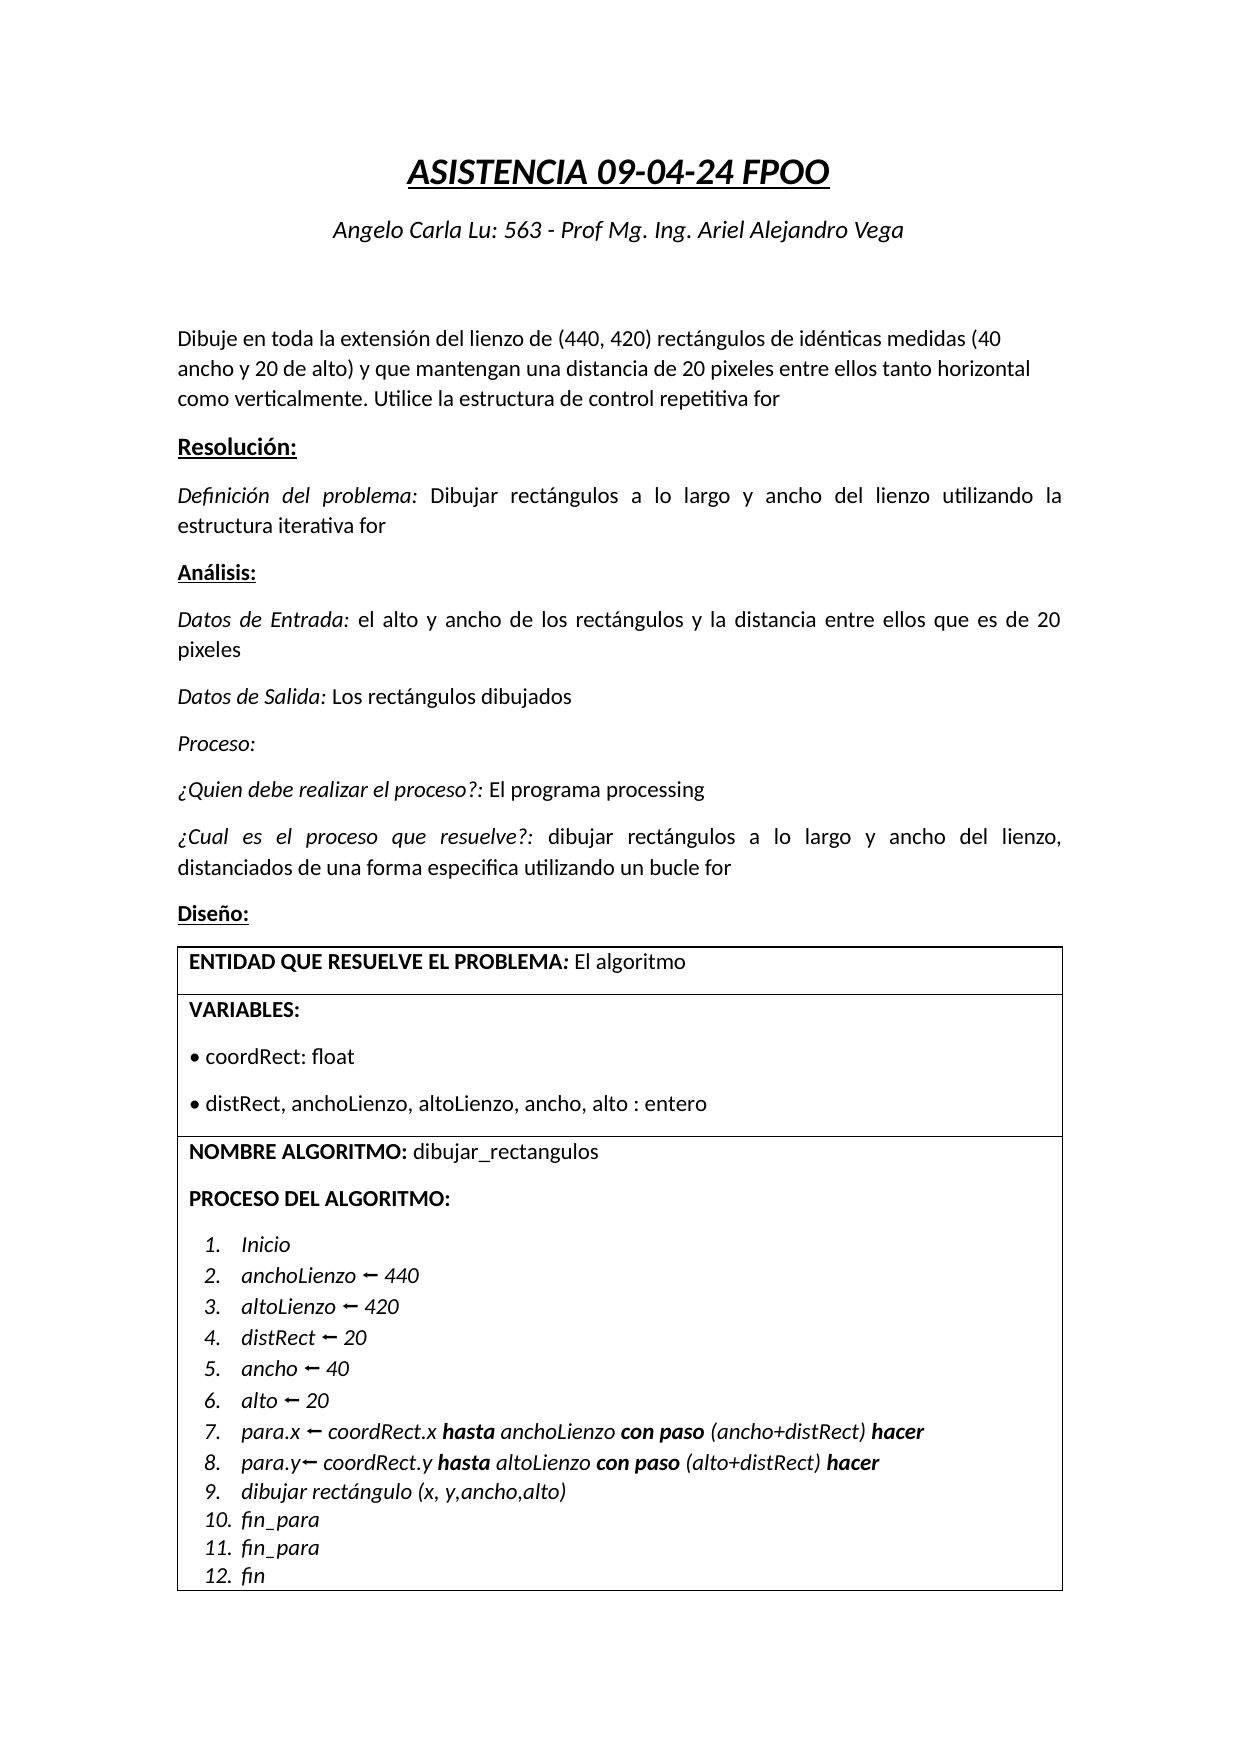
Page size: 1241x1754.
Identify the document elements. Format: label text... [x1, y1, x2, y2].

text Datos de Salida: Los rectángulos dibujados [177, 682, 1063, 710]
table_cell VARIABLES: • coordRect: float • distRect, anchoLienzo, altoLienzo, ancho, alto : entero [178, 995, 1062, 1136]
text Análisis: [177, 558, 1063, 586]
table_cell NOMBRE ALGORITMO: dibujar_rectangulos PROCESO DEL ALGORITMO: Inicio anchoLienzo ⭠ 440 altoLienzo ⭠ 420 distRect ⭠ 20 ancho ⭠ 40 alto ⭠ 20 para.x ⭠ coordRect.x hasta anchoLienzo con paso (ancho+distRect) hacer para.y⭠ coordRect.y hasta altoLienzo con paso (alto+distRect) hacer dibujar rectángulo (x, y,ancho,alto) fin_para fin_para fin [178, 1137, 1062, 1589]
text Definición del problema: Dibujar rectángulos a lo largo y ancho del lienzo utilizando la estructura iterativa for [177, 481, 1063, 539]
text Diseño: [177, 899, 1063, 928]
text Datos de Entrada: el alto y ancho de los rectángulos y la distancia entre ellos que es de 20 pixeles [177, 605, 1063, 663]
table_header ENTIDAD QUE RESUELVE EL PROBLEMA: El algoritmo [178, 948, 1062, 994]
text Proceso: [177, 729, 1063, 757]
text Angelo Carla Lu: 563 - Prof Mg. Ing. Ariel Alejandro Vega [177, 214, 1063, 244]
text ¿Cual es el proceso que resuelve?: dibujar rectángulos a lo largo y ancho del lienzo, distanciados de una forma especifica utilizando un bucle for [177, 822, 1063, 881]
text ¿Quien debe realizar el proceso?: El programa processing [177, 776, 1063, 804]
text Dibuje en toda la extensión del lienzo de (440, 420) rectángulos de idénticas medidas (40 ancho y 20 de alto) y que mantengan una distancia de 20 pixeles entre ellos tanto horizontal como verticalmente. Utilice la estructura de control repetitiva for [177, 324, 1063, 412]
text Resolución: [177, 431, 1063, 462]
text ASISTENCIA 09-04-24 FPOO [177, 148, 1063, 193]
